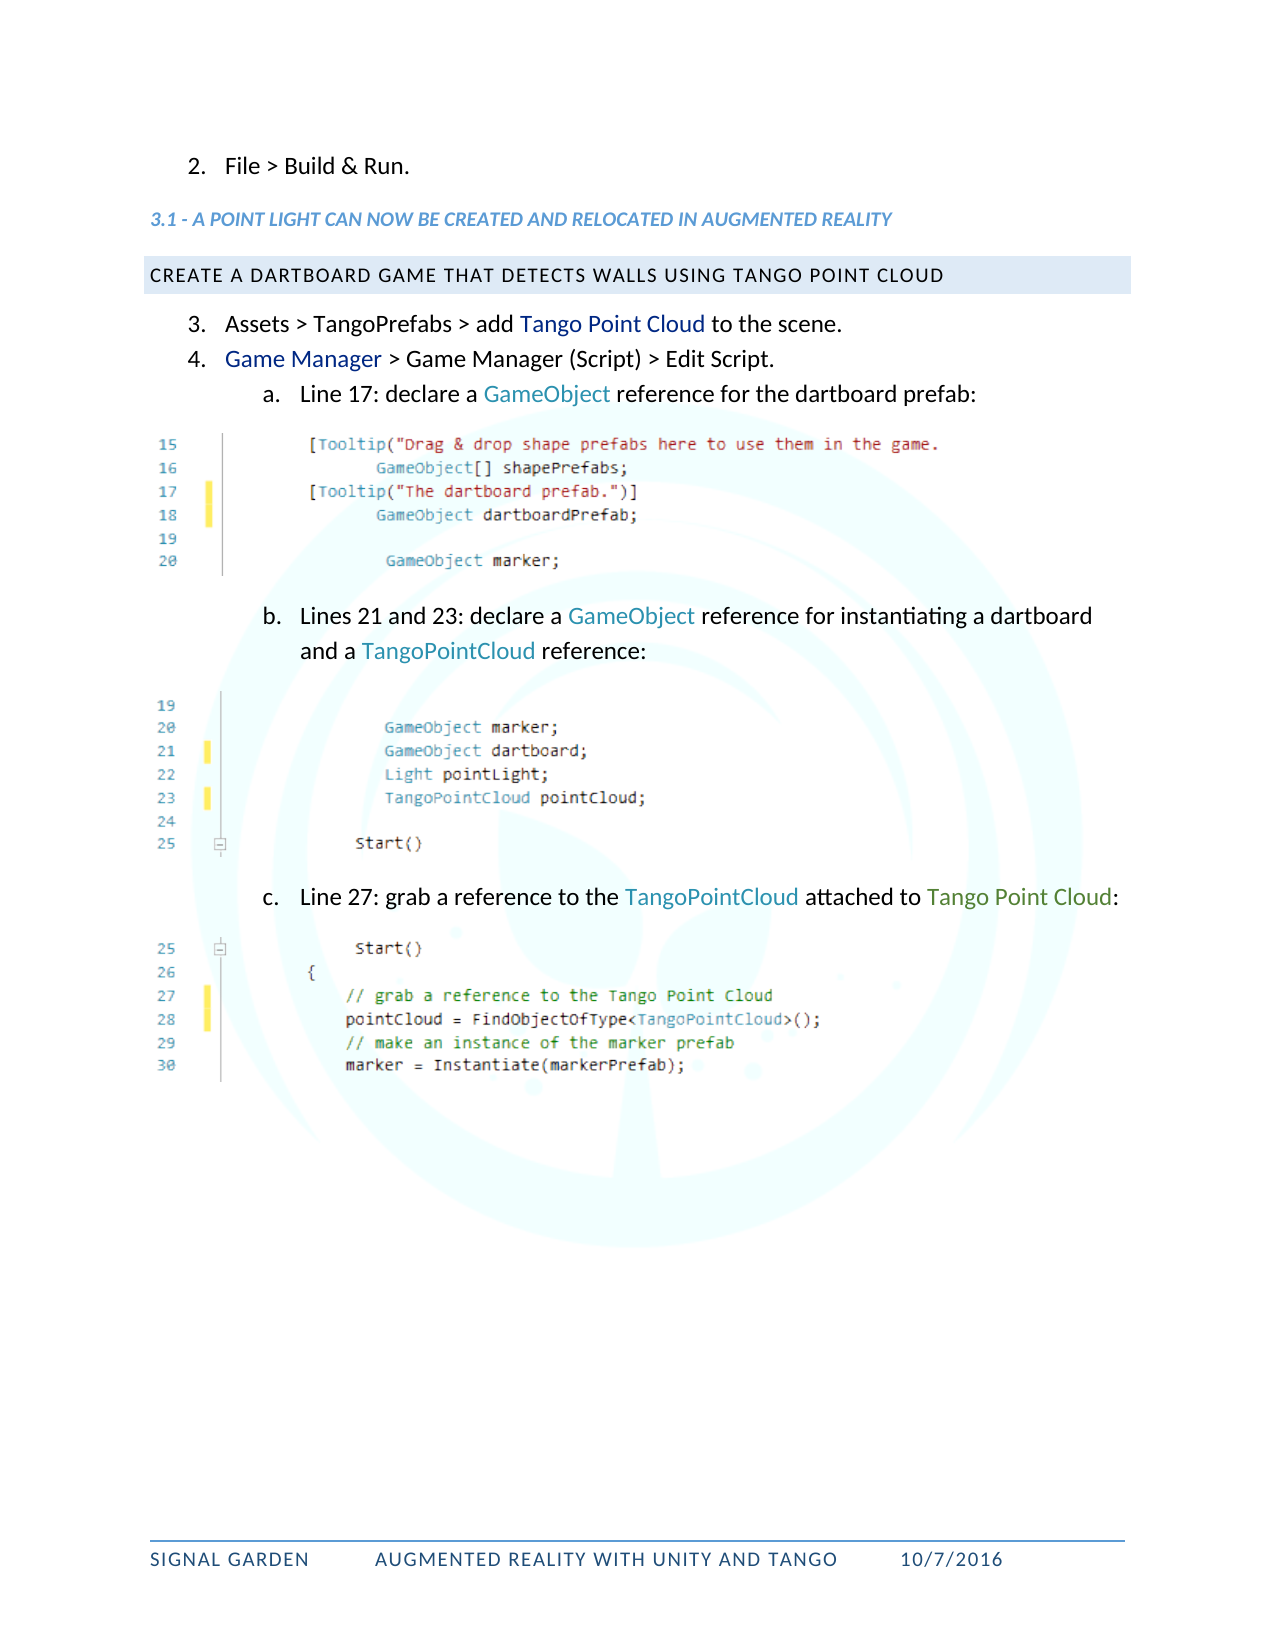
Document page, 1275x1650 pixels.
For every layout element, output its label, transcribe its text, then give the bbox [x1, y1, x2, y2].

subtitle create a dartboard game that detects walls using tango point cloud [150, 262, 1125, 287]
list Game Manager > Game Manager (Script) > Edit Script. [187, 343, 1125, 373]
list Line 17: declare a GameObject reference for the dartboard prefab: [262, 378, 1125, 408]
text 3.1 - A point Light can now be created and relocated in augmented reality [150, 206, 1125, 231]
picture [150, 433, 947, 576]
list Lines 21 and 23: declare a GameObject reference for instantiating a dartboard and a TangoPointCloud reference: [262, 601, 1125, 666]
list Line 27: grab a reference to the TangoPointCloud attached to Tango Point Cloud: [262, 882, 1125, 912]
list Assets > TangoPrefabs > add Tango Point Cloud to the scene. [187, 308, 1125, 338]
picture [150, 691, 652, 857]
picture [150, 937, 830, 1082]
list File > Build & Run. [187, 150, 1125, 181]
